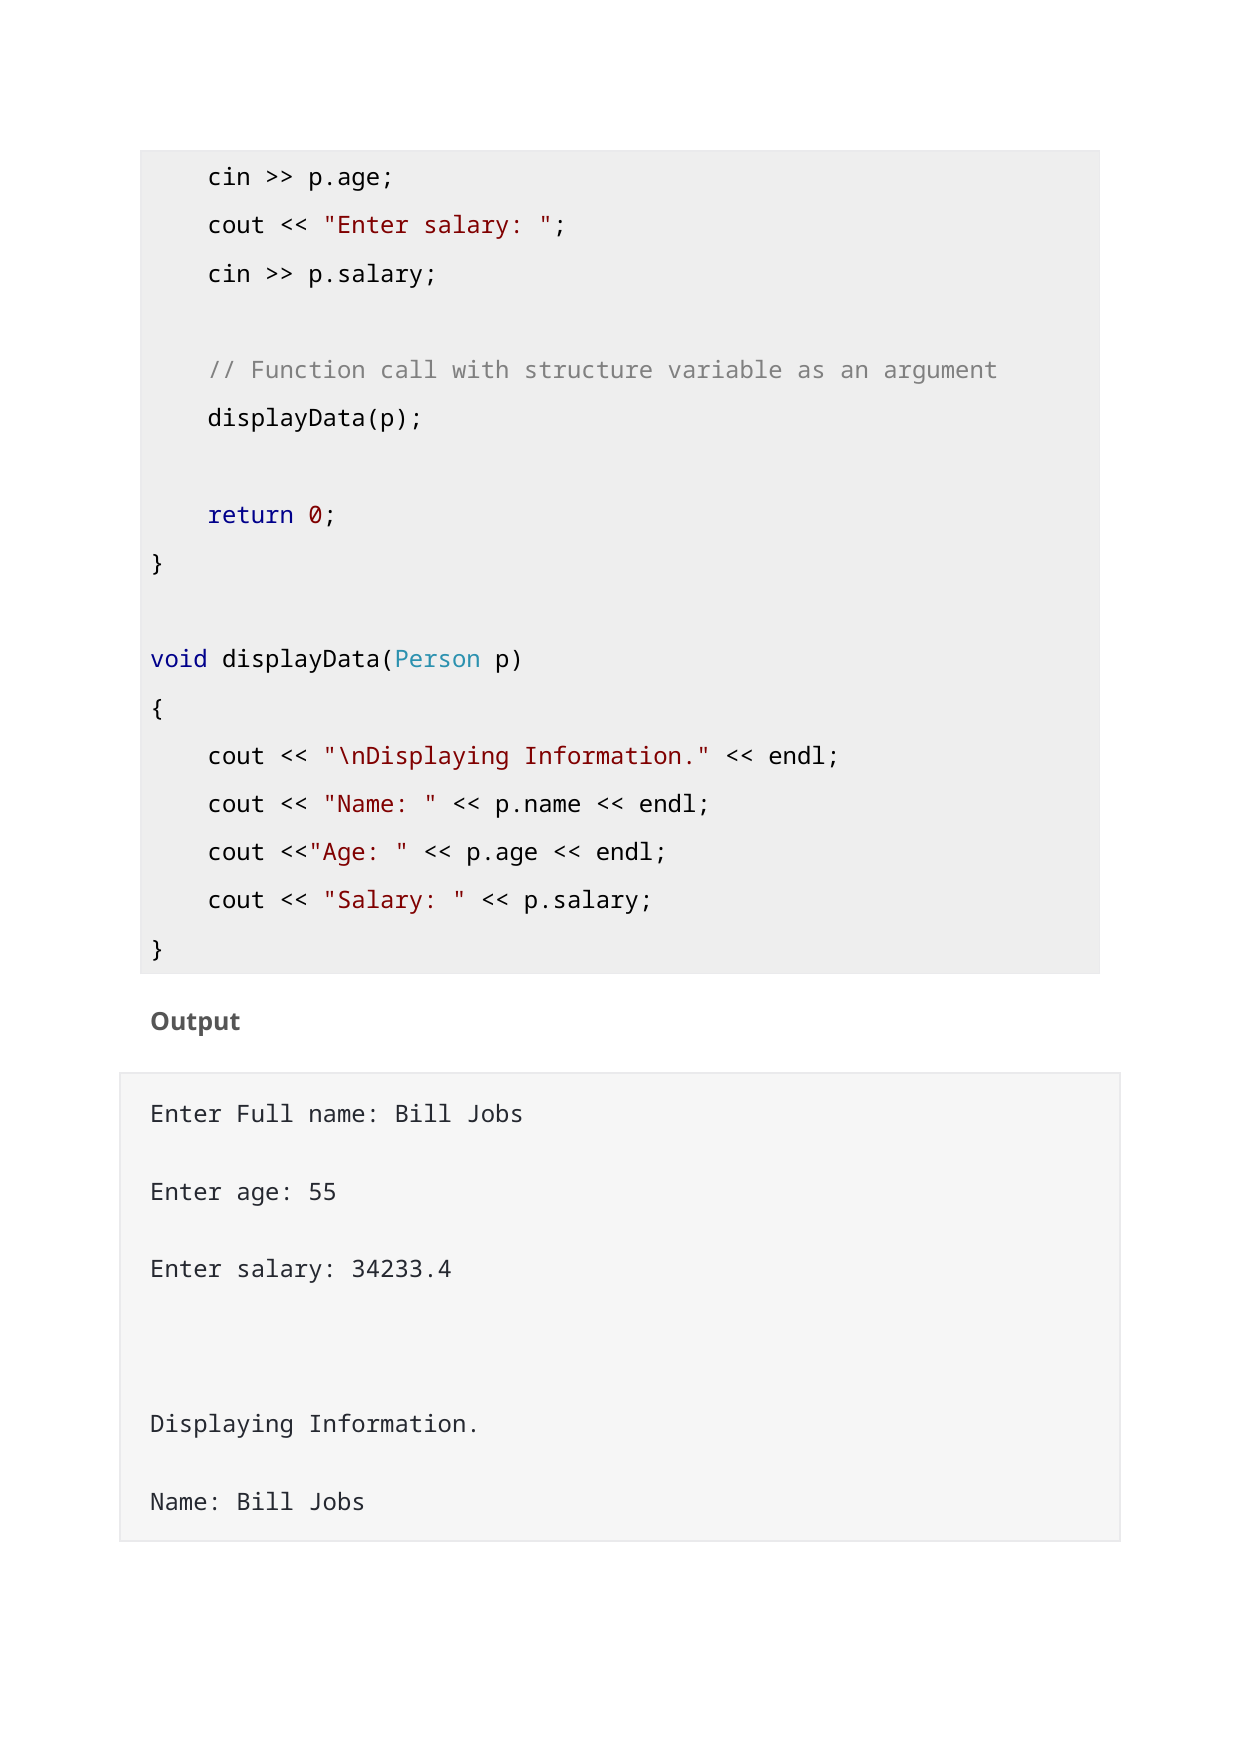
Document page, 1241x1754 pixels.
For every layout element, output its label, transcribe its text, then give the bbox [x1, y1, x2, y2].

text cout << "\nDisplaying Information." << endl; [142, 729, 1099, 771]
text { [142, 681, 1099, 723]
text cout << "Enter salary: "; [142, 198, 1099, 241]
text cout << "Name: " << p.name << endl; [142, 777, 1099, 819]
text Enter salary: 34233.4 [121, 1227, 1119, 1284]
text displayData(p); [142, 391, 1099, 434]
text cin >> p.salary; [142, 246, 1099, 289]
text } [142, 922, 1099, 973]
text Enter age: 55 [121, 1150, 1119, 1207]
text cout << "Salary: " << p.salary; [142, 873, 1099, 916]
text // Function call with structure variable as an argument [142, 343, 1099, 385]
text cin >> p.age; [142, 152, 1099, 192]
text void displayData(Person p) [142, 632, 1099, 675]
text Name: Bill Jobs [121, 1460, 1119, 1540]
text } [142, 536, 1099, 578]
text Output [150, 1003, 1090, 1037]
text return 0; [142, 488, 1099, 530]
text Enter Full name: Bill Jobs [121, 1074, 1119, 1129]
text cout <<"Age: " << p.age << endl; [142, 825, 1099, 868]
text Displaying Information. [121, 1383, 1119, 1440]
